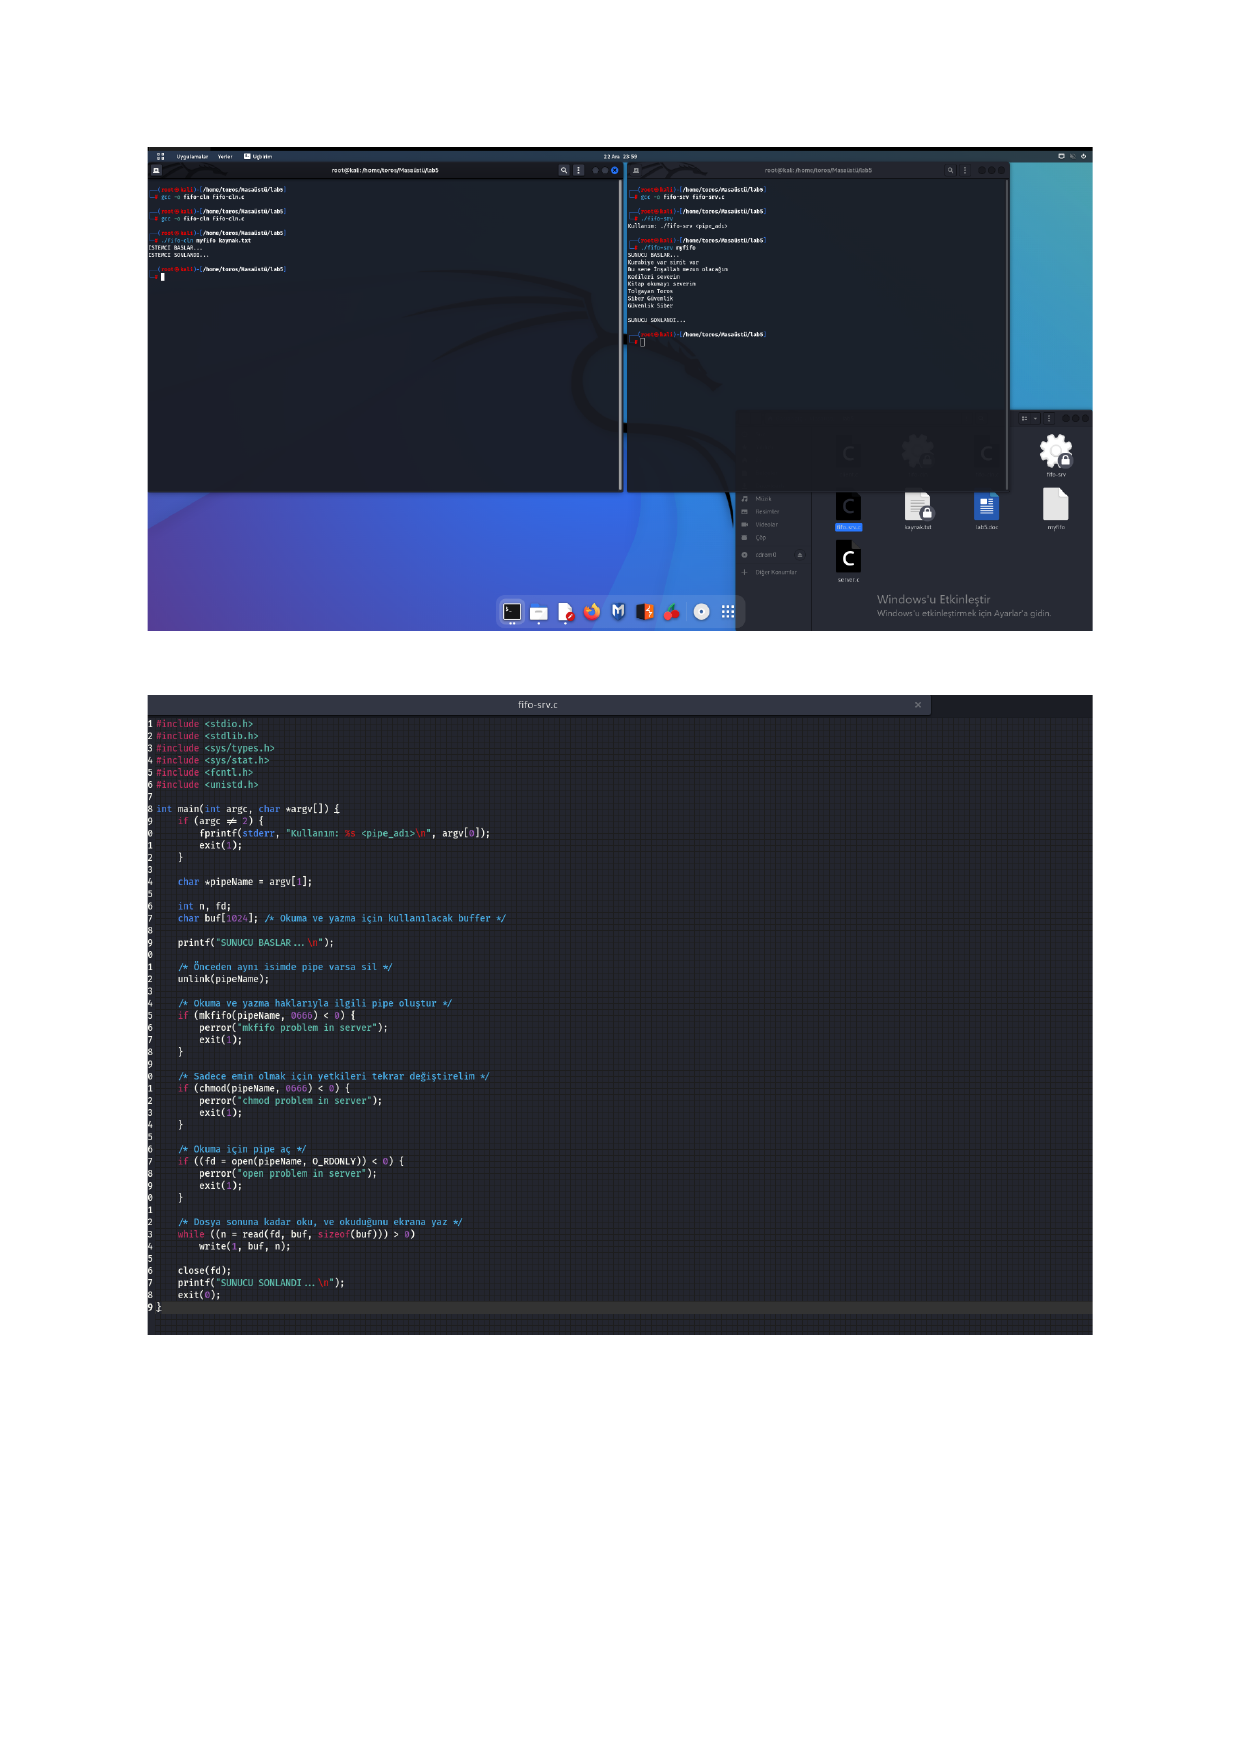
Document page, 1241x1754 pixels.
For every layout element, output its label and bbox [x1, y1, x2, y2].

picture [147, 695, 1093, 1335]
picture [147, 147, 1093, 631]
